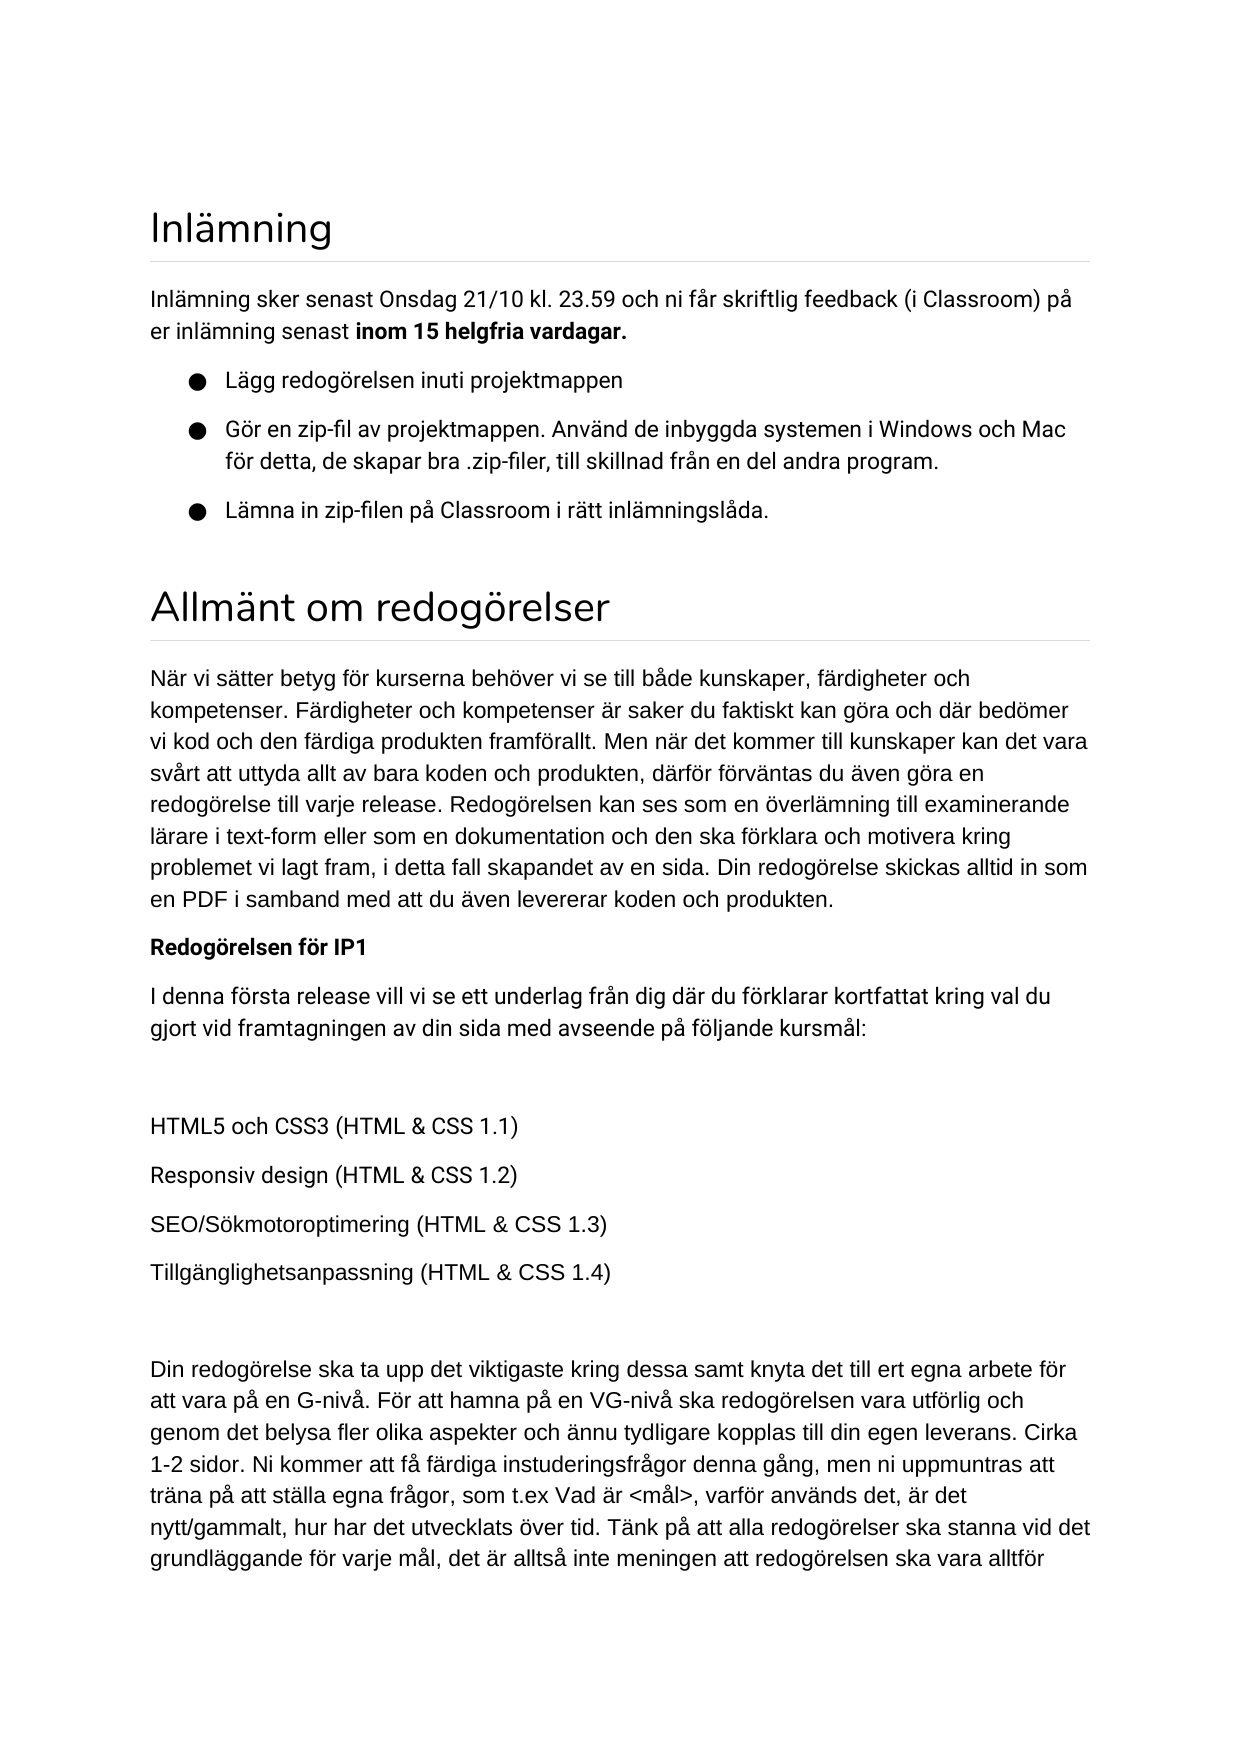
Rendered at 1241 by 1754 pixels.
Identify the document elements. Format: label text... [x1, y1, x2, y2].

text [150, 1356, 1090, 1572]
text SEO/Sökmotoroptimering (HTML​ ​&​ ​CSS​ ​1.3) [150, 1211, 1090, 1237]
text I denna första release vill vi se ett underlag från dig där du förklarar kortfattat kring val du gjort vid framtagningen av din sida med avseende på följande kursmål: [150, 983, 1090, 1042]
list Gör en zip-fil av projektmappen. Använd de inbyggda systemen i Windows och Mac för detta, de skapar bra .zip-filer, till skillnad från en del andra program. [187, 416, 1090, 475]
subtitle Allmänt om redogörelser [150, 579, 1090, 640]
text Redogörelsen för IP1 [150, 934, 1090, 961]
text När​ ​vi​ ​sätter​ ​betyg​ ​för​ ​kurserna​ ​behöver​ ​vi​ ​se​ ​till​ ​både​ ​kunskaper,​ ​färdigheter​ ​och kompetenser.​ ​Färdigheter​ ​och​ ​kompetenser​ ​är​ ​saker​ ​du​ ​faktiskt​ ​kan​ ​göra​ ​och​ ​där​ ​bedömer vi​ ​kod​ ​och​ ​den​ ​färdiga​ ​produkten​ ​framförallt.​ ​Men​ ​när​ ​det​ ​kommer​ ​till​ ​kunskaper​ ​kan​ ​det vara​ ​svårt​ ​att​ ​uttyda​ ​allt​ ​av​ ​bara​ ​koden​ ​och​ ​produkten,​ ​därför​ ​förväntas​ ​du​ ​även​ ​göra​ ​en redogörelse​ ​till​ ​varje​ ​release. Redogörelsen​ ​kan​ ​ses​ ​som​ ​en​ ​överlämning​ ​till​ examinerande lärare ​i​ ​text-form​ ​eller​ ​som​ ​en​ ​dokumentation och​ ​den​ ​ska​ förklara och motivera kring problemet vi lagt fram, i detta fall skapandet av en sida. ​Din​ ​redogörelse​ ​skickas​ ​alltid​ ​in​ ​som​ ​en​ ​PDF​ ​i​ ​samband​ ​med​ ​att​ ​du​ ​även​ ​levererar​ ​koden​ ​och produkten. [150, 665, 1090, 912]
list Lämna in zip-filen på Classroom i rätt inlämningslåda. [187, 497, 1090, 524]
text Responsiv​ ​design​ ​(HTML​ ​&​ ​CSS​ ​1.2) [150, 1162, 1090, 1189]
text Inlämning sker senast Onsdag 21/10 kl. 23.59 och ni får skriftlig feedback (i Classroom) på er inlämning senast inom 15 helgfria vardagar. [150, 286, 1090, 345]
list Lägg redogörelsen inuti projektmappen [187, 367, 1090, 394]
text HTML5​ ​och​ ​CSS3​ ​(HTML​ ​&​ ​CSS​ ​1.1) [150, 1113, 1090, 1140]
text Tillgänglighetsanpassning​ ​(HTML​ ​&​ ​CSS​ ​1.4) [150, 1259, 1090, 1285]
subtitle Inlämning [150, 200, 1090, 261]
